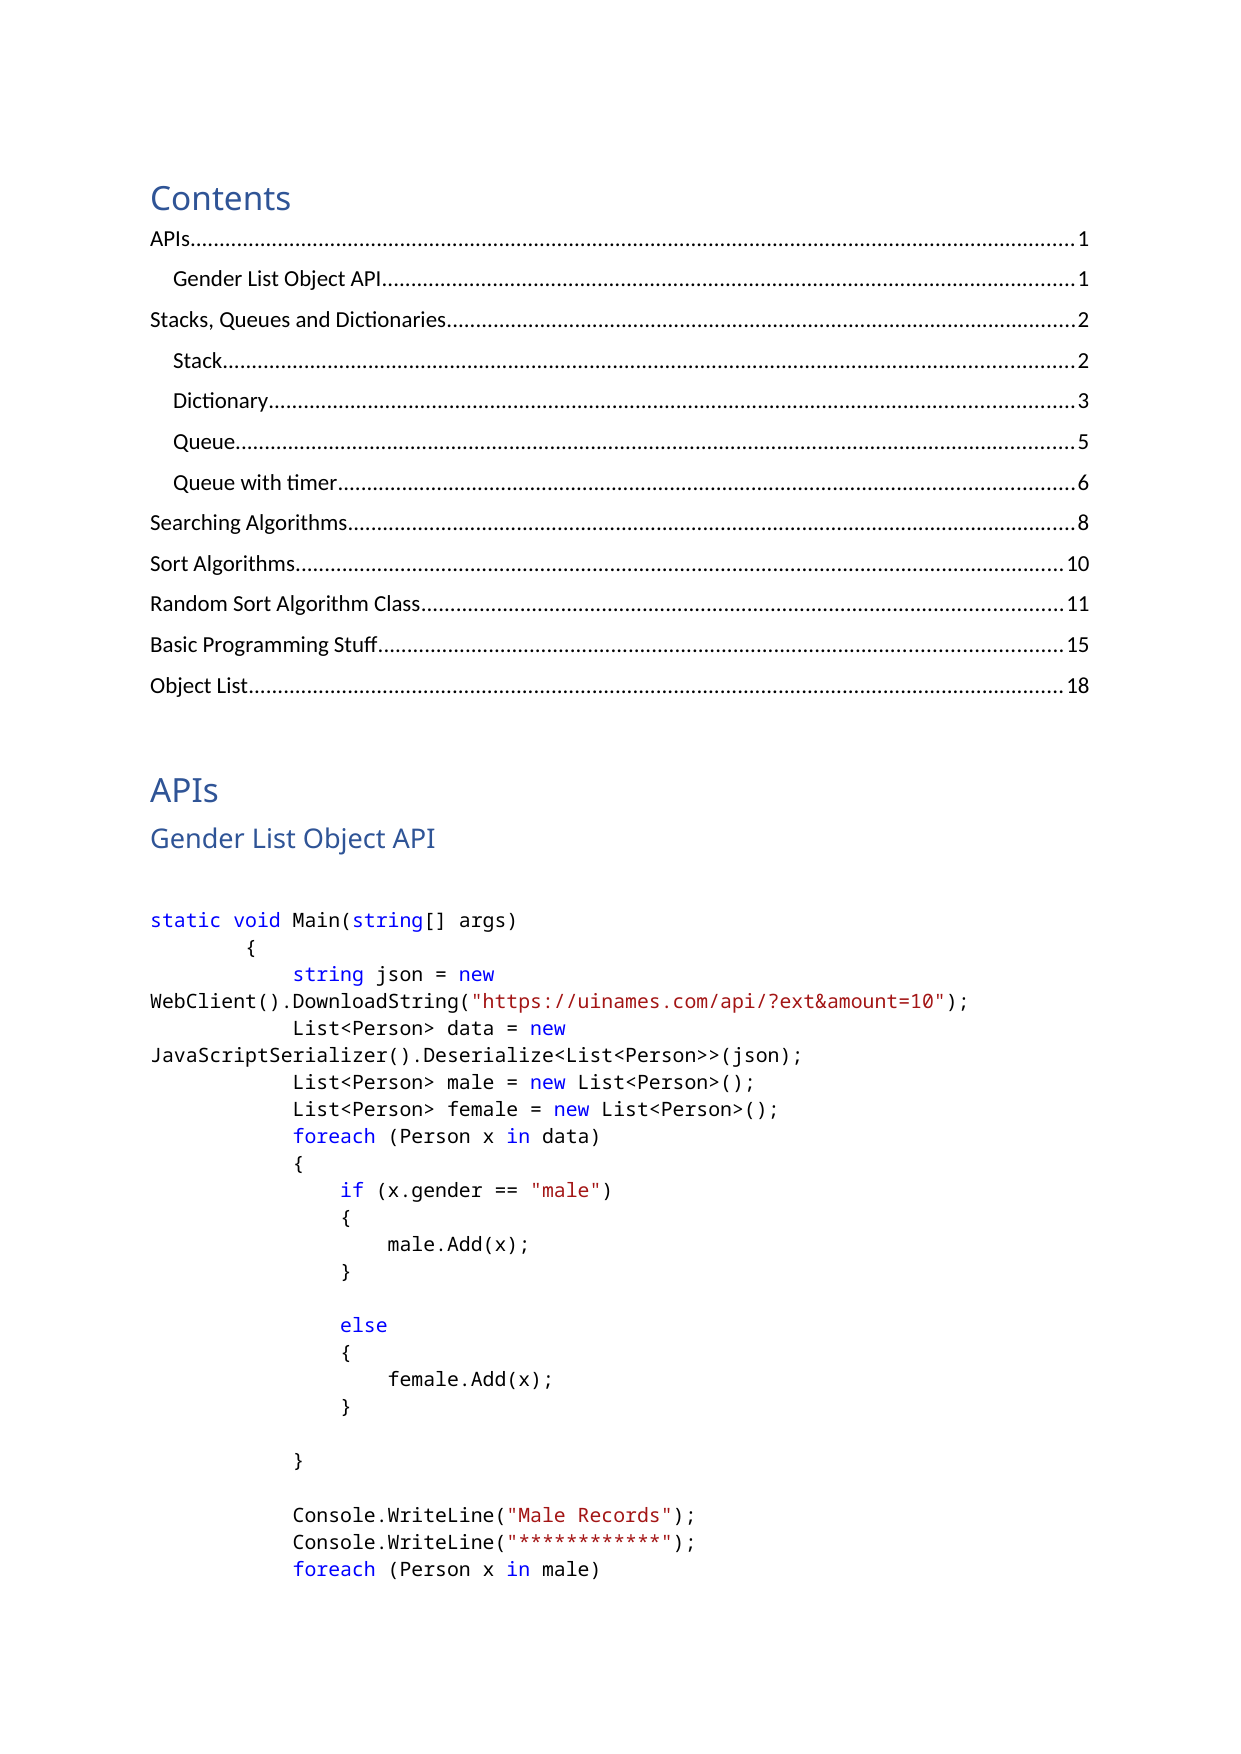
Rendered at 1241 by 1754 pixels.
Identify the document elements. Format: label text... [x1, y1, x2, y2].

text female.Add(x); [150, 1365, 1090, 1392]
text male.Add(x); [150, 1230, 1090, 1257]
text foreach (Person x in male) [150, 1555, 1090, 1582]
text List<Person> data = new JavaScriptSerializer().Deserialize<List<Person>>(json); [150, 1014, 1090, 1068]
text string json = new WebClient().DownloadString("https://uinames.com/api/?ext&amount=10"); [150, 960, 1090, 1014]
text static void Main(string[] args) [150, 906, 1090, 933]
text if (x.gender == "male") [150, 1176, 1090, 1203]
text List<Person> female = new List<Person>(); [150, 1095, 1090, 1122]
text { [150, 1203, 1090, 1230]
text else [150, 1311, 1090, 1338]
text Console.WriteLine("Male Records"); [150, 1501, 1090, 1528]
text { [150, 933, 1090, 960]
text } [150, 1257, 1090, 1284]
text List<Person> male = new List<Person>(); [150, 1068, 1090, 1095]
text } [150, 1392, 1090, 1419]
subtitle Gender List Object API [150, 820, 1090, 857]
text { [150, 1149, 1090, 1176]
text Console.WriteLine("************"); [150, 1528, 1090, 1555]
subtitle APIs [150, 767, 1090, 812]
text foreach (Person x in data) [150, 1122, 1090, 1149]
text } [150, 1446, 1090, 1473]
text { [150, 1338, 1090, 1365]
